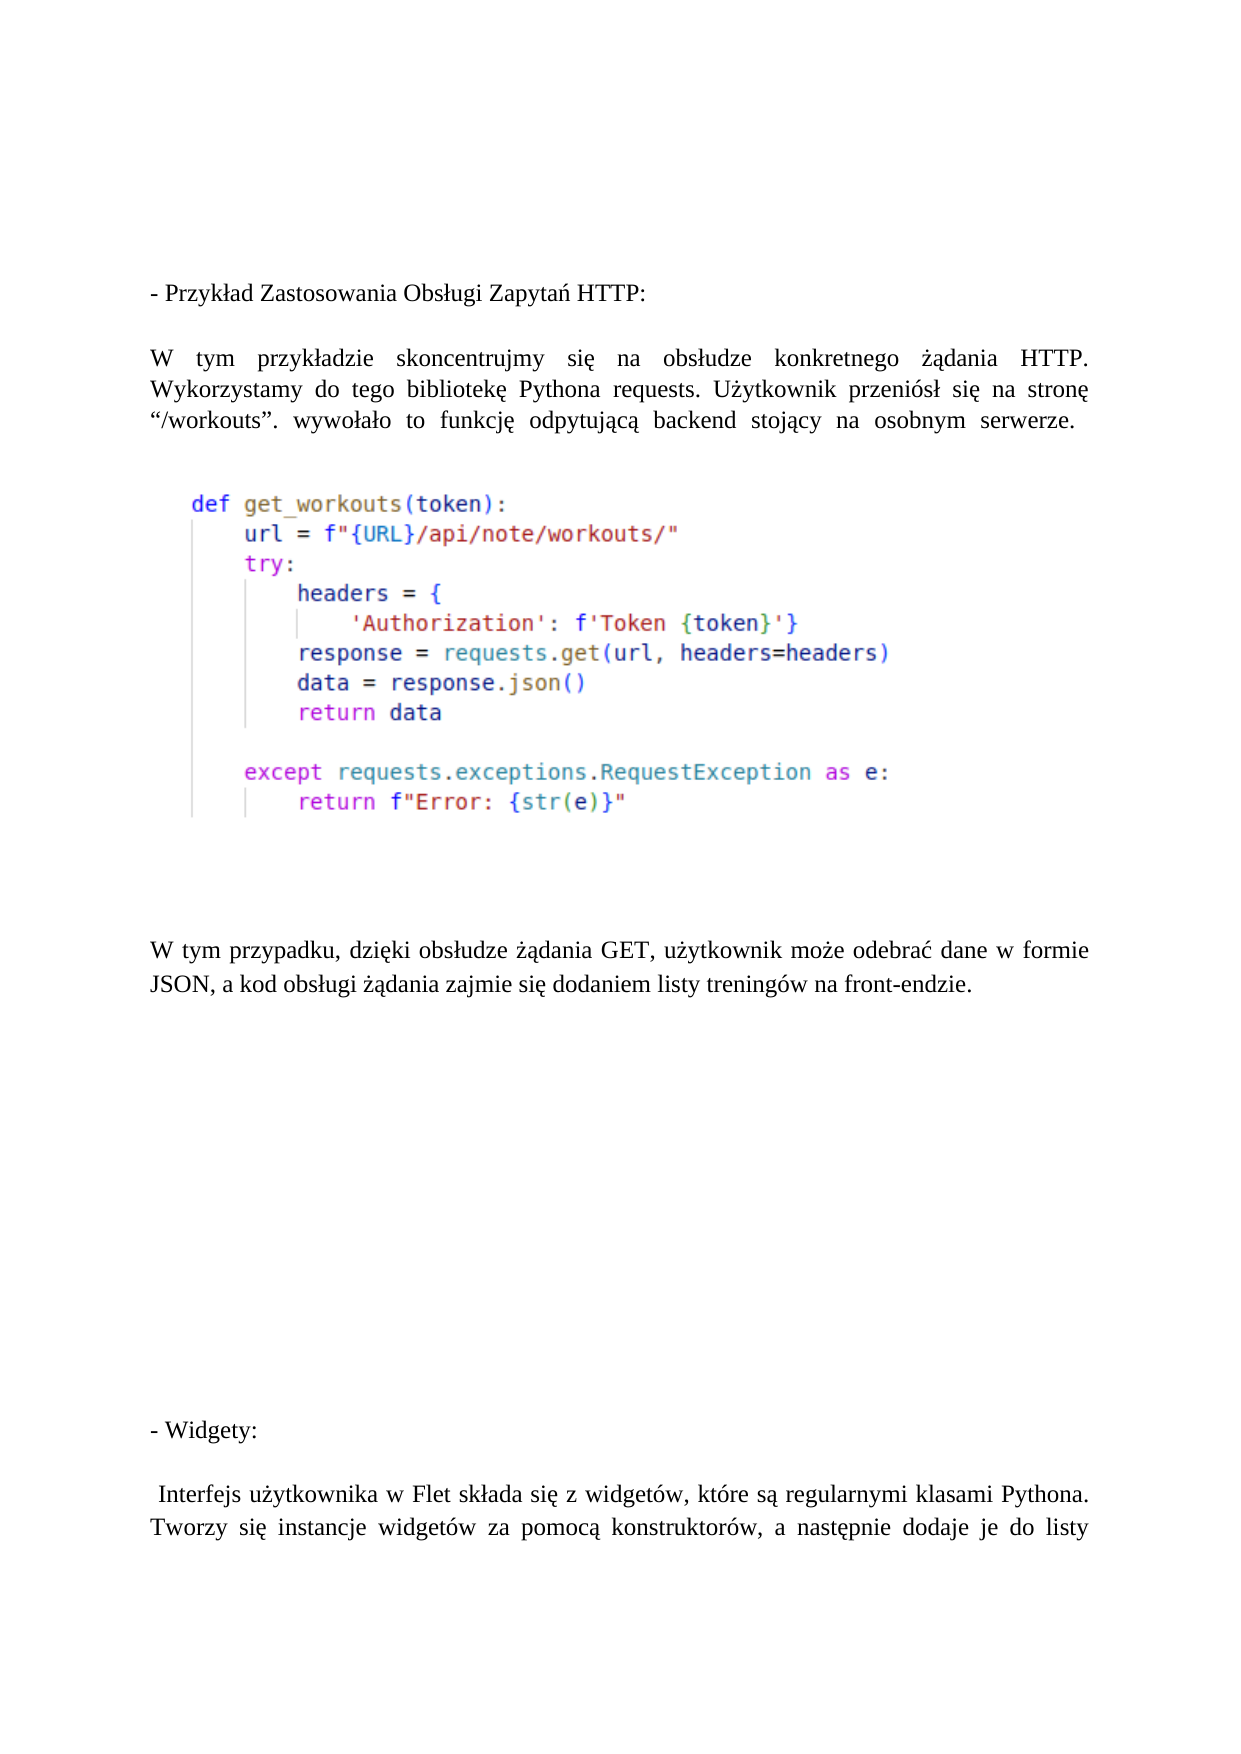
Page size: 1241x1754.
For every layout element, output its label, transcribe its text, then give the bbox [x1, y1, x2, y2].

text - Przykład Zastosowania Obsługi Zapytań HTTP: [150, 278, 1090, 307]
text W tym przykładzie skoncentrujmy się na obsłudze konkretnego żądania HTTP. Wykorzystamy do tego bibliotekę Pythona requests. Użytkownik przeniósł się na stronę “/workouts”. wywołało to funkcję odpytującą backend stojący na osobnym serwerze. [150, 343, 1090, 464]
text - Widgety: [150, 1415, 1090, 1444]
text W tym przypadku, dzięki obsłudze żądania GET, użytkownik może odebrać dane w formie JSON, a kod obsługi żądania zajmie się dodaniem listy treningów na front-endzie. [150, 936, 1090, 997]
